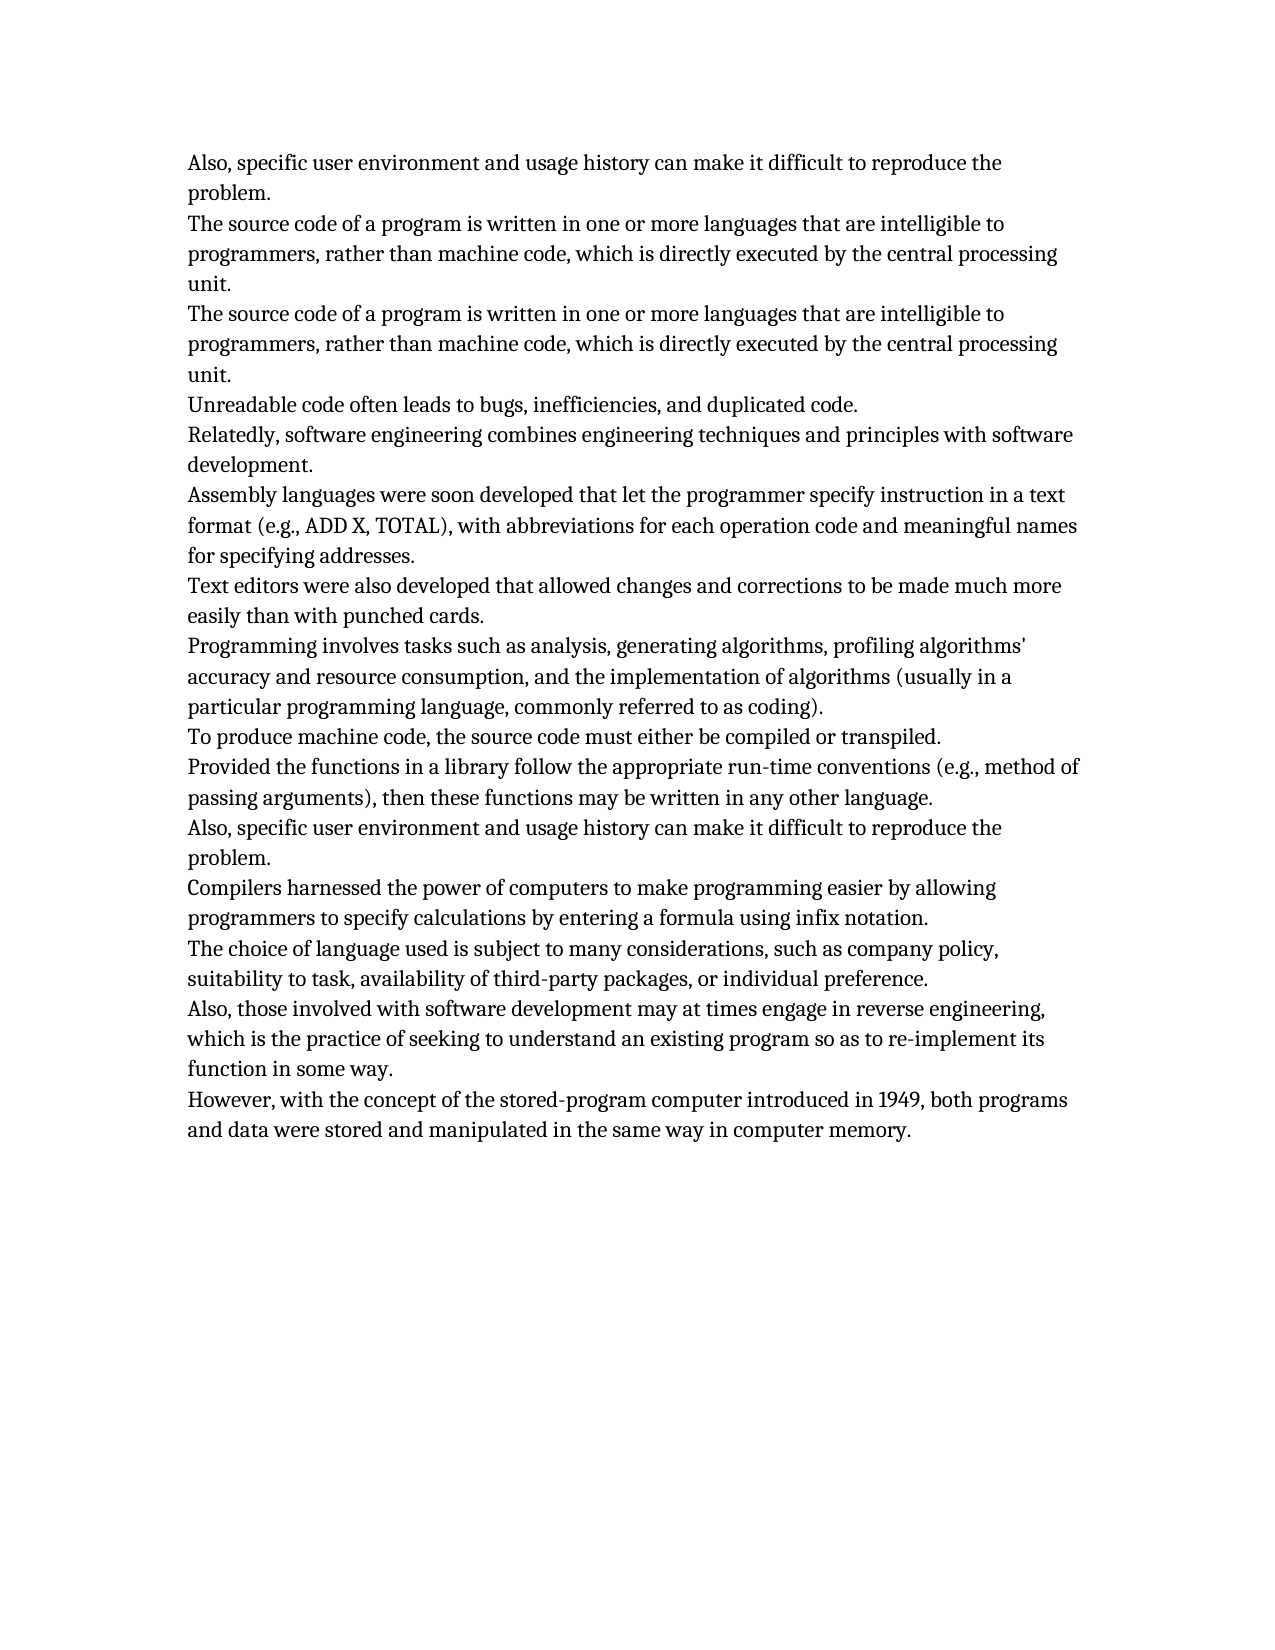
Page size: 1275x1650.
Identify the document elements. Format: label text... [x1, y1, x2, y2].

text Also, specific user environment and usage history can make it difficult to reproduce the problem. The source code of a program is written in one or more languages that are intelligible to programmers, rather than machine code, which is directly executed by the central processing unit. The source code of a program is written in one or more languages that are intelligible to programmers, rather than machine code, which is directly executed by the central processing unit. Unreadable code often leads to bugs, inefficiencies, and duplicated code. Relatedly, software engineering combines engineering techniques and principles with software development. Assembly languages were soon developed that let the programmer specify instruction in a text format (e.g., ADD X, TOTAL), with abbreviations for each operation code and meaningful names for specifying addresses. Text editors were also developed that allowed changes and corrections to be made much more easily than with punched cards. Programming involves tasks such as analysis, generating algorithms, profiling algorithms' accuracy and resource consumption, and the implementation of algorithms (usually in a particular programming language, commonly referred to as coding). To produce machine code, the source code must either be compiled or transpiled. Provided the functions in a library follow the appropriate run-time conventions (e.g., method of passing arguments), then these functions may be written in any other language. Also, specific user environment and usage history can make it difficult to reproduce the problem. Compilers harnessed the power of computers to make programming easier by allowing programmers to specify calculations by entering a formula using infix notation. The choice of language used is subject to many considerations, such as company policy, suitability to task, availability of third-party packages, or individual preference. Also, those involved with software development may at times engage in reverse engineering, which is the practice of seeking to understand an existing program so as to re-implement its function in some way. However, with the concept of the stored-program computer introduced in 1949, both programs and data were stored and manipulated in the same way in computer memory. [187, 150, 1087, 1143]
